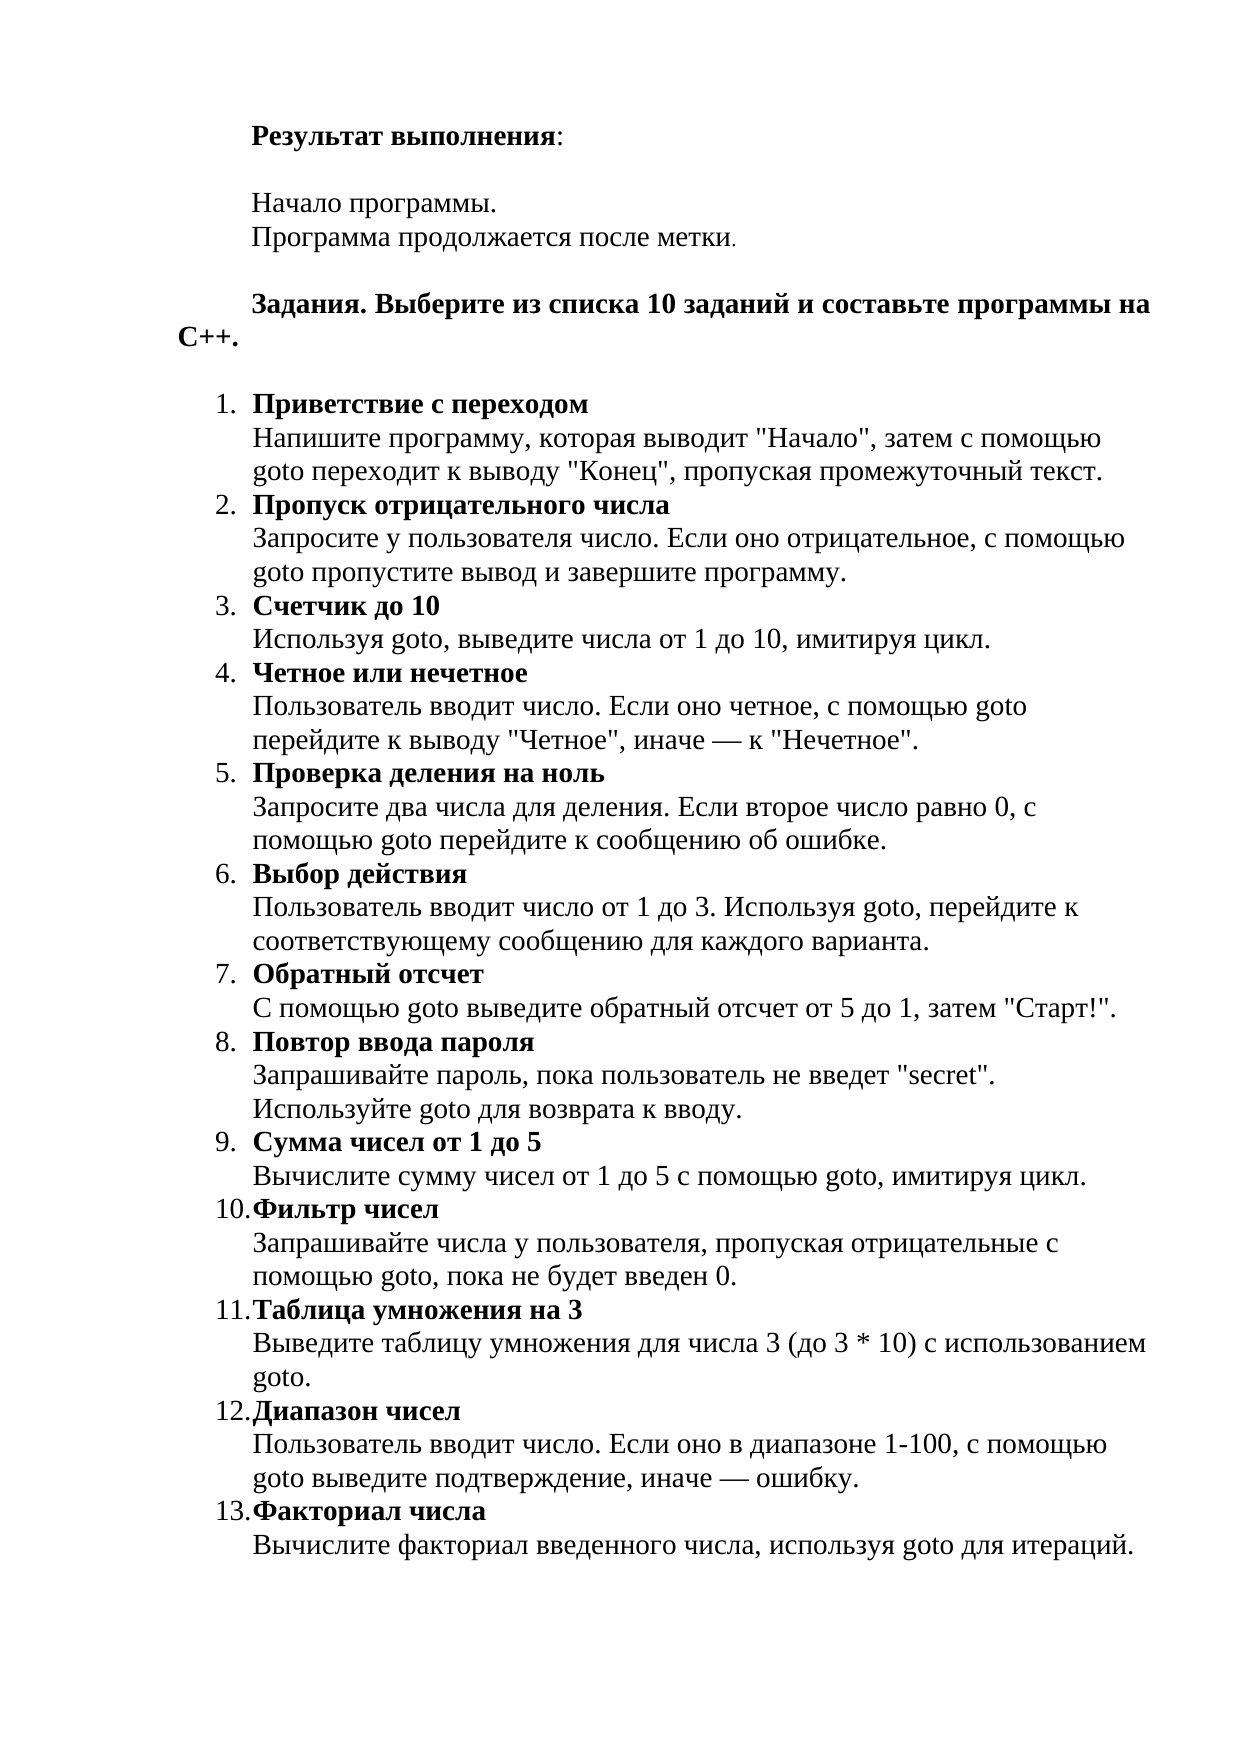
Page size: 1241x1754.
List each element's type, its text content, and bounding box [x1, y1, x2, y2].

list Пропуск отрицательного числа Запросите у пользователя число. Если оно отрицательное, с помощью goto пропустите вывод и завершите программу. [215, 487, 1152, 588]
list Выбор действия Пользователь вводит число от 1 до 3. Используя goto, перейдите к соответствующему сообщению для каждого варианта. [215, 856, 1152, 957]
list Счетчик до 10 Используя goto, выведите числа от 1 до 10, имитируя цикл. [215, 588, 1152, 655]
list Повтор ввода пароля Запрашивайте пароль, пока пользователь не введет "secret". Используйте goto для возврата к вводу. [215, 1024, 1152, 1124]
text Начало программы. [177, 185, 1152, 219]
text Программа продолжается после метки. [177, 219, 1152, 252]
list Проверка деления на ноль Запросите два числа для деления. Если второе число равно 0, с помощью goto перейдите к сообщению об ошибке. [215, 755, 1152, 856]
list Факториал числа Вычислите факториал введенного числа, используя goto для итераций. [215, 1493, 1152, 1560]
list Обратный отсчет С помощью goto выведите обратный отсчет от 5 до 1, затем "Старт!". [215, 957, 1152, 1024]
list Фильтр чисел Запрашивайте числа у пользователя, пропуская отрицательные с помощью goto, пока не будет введен 0. [215, 1191, 1152, 1292]
list Четное или нечетное Пользователь вводит число. Если оно четное, с помощью goto перейдите к выводу "Четное", иначе — к "Нечетное". [215, 655, 1152, 755]
list Таблица умножения на 3 Выведите таблицу умножения для числа 3 (до 3 * 10) с использованием goto. [215, 1292, 1152, 1393]
text Задания. Выберите из списка 10 заданий и составьте программы на С++. [177, 286, 1152, 353]
list Приветствие с переходом Напишите программу, которая выводит "Начало", затем с помощью goto переходит к выводу "Конец", пропуская промежуточный текст. [215, 386, 1152, 487]
text Результат выполнения: [177, 118, 1152, 152]
list Диапазон чисел Пользователь вводит число. Если оно в диапазоне 1-100, с помощью goto выведите подтверждение, иначе — ошибку. [215, 1393, 1152, 1493]
list Сумма чисел от 1 до 5 Вычислите сумму чисел от 1 до 5 с помощью goto, имитируя цикл. [215, 1124, 1152, 1191]
